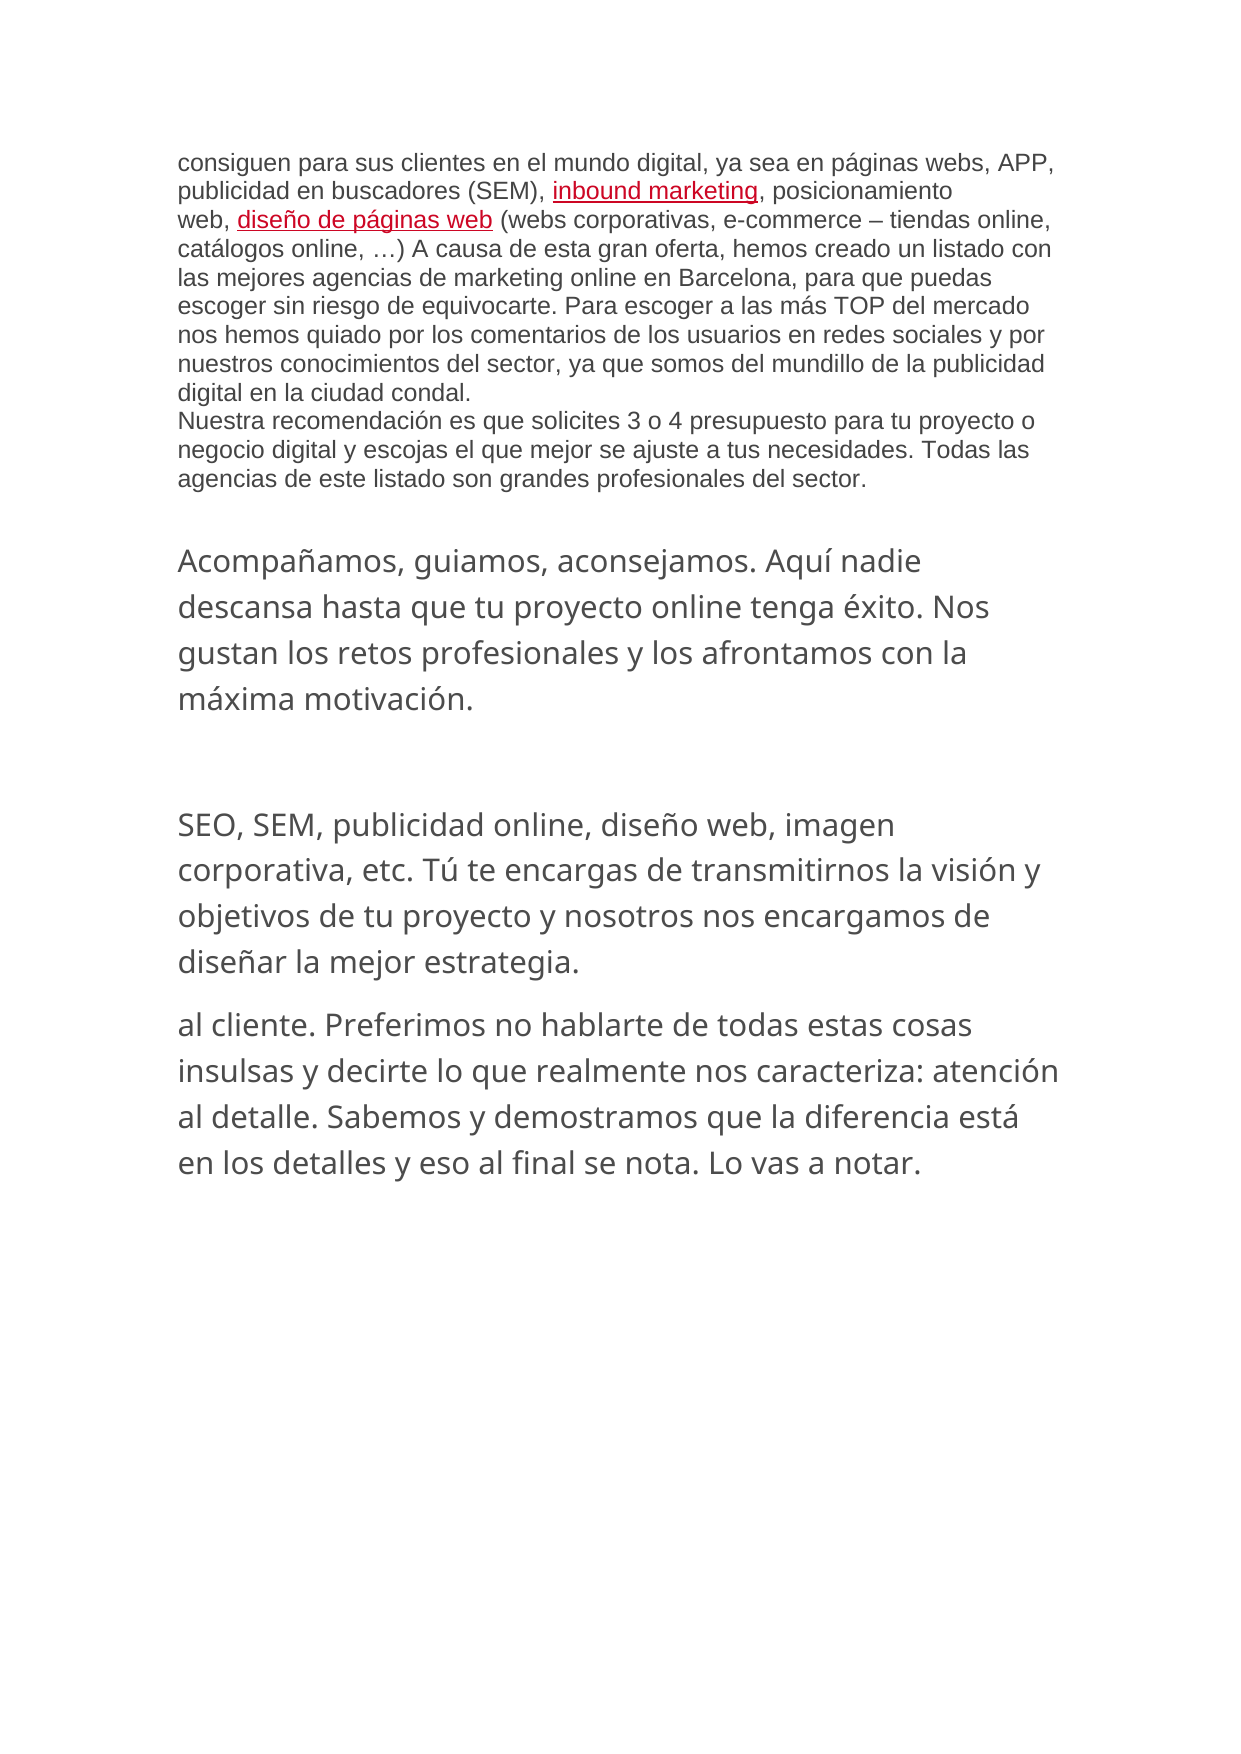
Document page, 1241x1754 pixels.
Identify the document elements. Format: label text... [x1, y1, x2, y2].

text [177, 148, 1063, 406]
text Nuestra recomendación es que solicites 3 o 4 presupuesto para tu proyecto o negocio digital y escojas el que mejor se ajuste a tus necesidades. Todas las agencias de este listado son grandes profesionales del sector. [177, 406, 1063, 493]
text Acompañamos, guiamos, aconsejamos. Aquí nadie descansa hasta que tu proyecto online tenga éxito. Nos gustan los retos profesionales y los afrontamos con la máxima motivación. [177, 539, 1063, 720]
text SEO, SEM, publicidad online, diseño web, imagen corporativa, etc. Tú te encargas de transmitirnos la visión y objetivos de tu proyecto y nosotros nos encargamos de diseñar la mejor estrategia. [177, 802, 1063, 983]
text al cliente. Preferimos no hablarte de todas estas cosas insulsas y decirte lo que realmente nos caracteriza: atención al detalle. Sabemos y demostramos que la diferencia está en los detalles y eso al final se nota. Lo vas a notar. [177, 1003, 1063, 1183]
